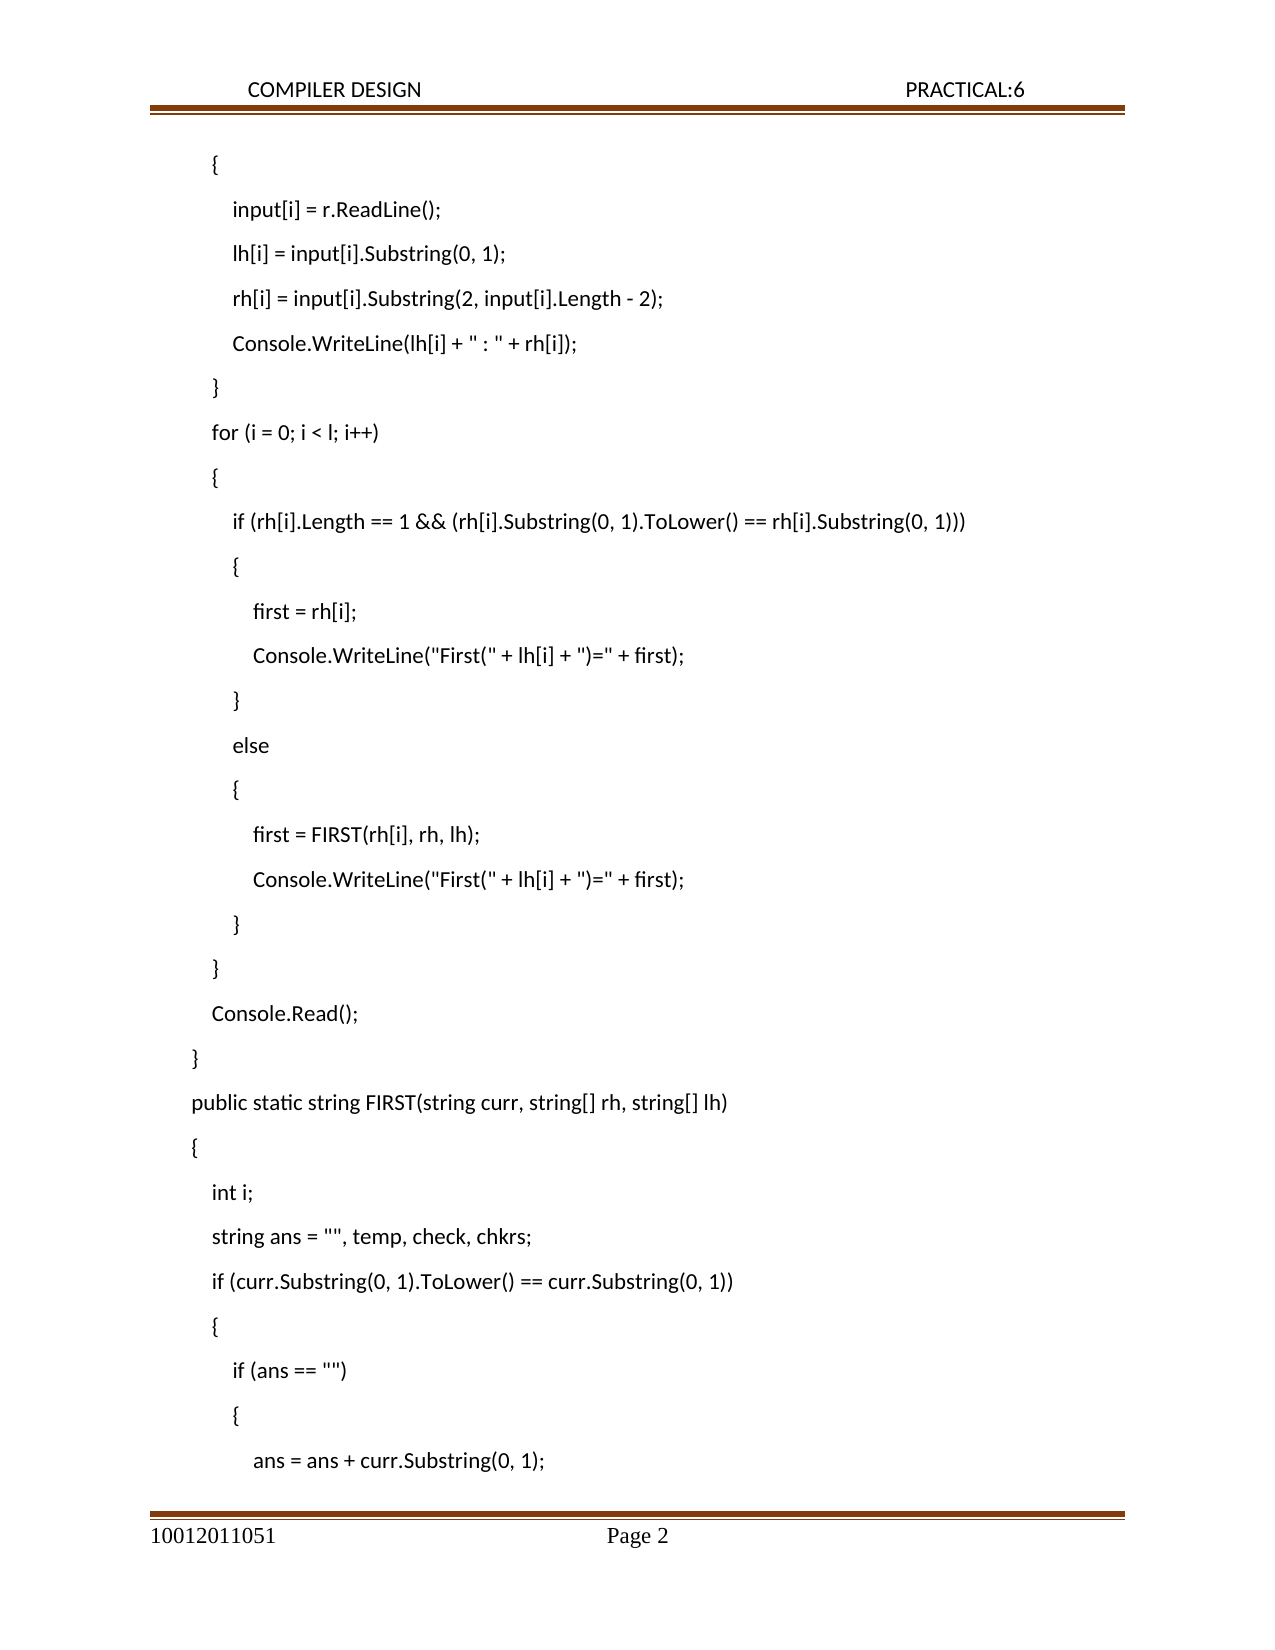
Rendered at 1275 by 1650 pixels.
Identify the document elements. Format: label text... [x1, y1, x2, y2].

text for (i = 0; i < l; i++) [150, 418, 1125, 446]
text { [150, 1312, 1125, 1340]
text first = rh[i]; [150, 597, 1125, 625]
text { [150, 463, 1125, 491]
text } [150, 1044, 1125, 1072]
text { [150, 776, 1125, 804]
text { [150, 552, 1125, 580]
text else [150, 731, 1125, 759]
text public static string FIRST(string curr, string[] rh, string[] lh) [150, 1088, 1125, 1116]
text lh[i] = input[i].Substring(0, 1); [150, 239, 1125, 267]
text if (ans == "") [150, 1357, 1125, 1384]
text Console.WriteLine(lh[i] + " : " + rh[i]); [150, 329, 1125, 357]
text { [150, 1133, 1125, 1161]
text string ans = "", temp, check, chkrs; [150, 1222, 1125, 1251]
text first = FIRST(rh[i], rh, lh); [150, 820, 1125, 848]
text Console.WriteLine("First(" + lh[i] + ")=" + first); [150, 642, 1125, 669]
text if (curr.Substring(0, 1).ToLower() == curr.Substring(0, 1)) [150, 1267, 1125, 1295]
text Console.WriteLine("First(" + lh[i] + ")=" + first); [150, 865, 1125, 893]
text { [150, 150, 1125, 178]
text int i; [150, 1178, 1125, 1206]
text input[i] = r.ReadLine(); [150, 195, 1125, 223]
text ans = ans + curr.Substring(0, 1); [150, 1446, 1125, 1474]
text } [150, 910, 1125, 938]
text Console.Read(); [150, 999, 1125, 1027]
text { [150, 1401, 1125, 1429]
text } [150, 373, 1125, 401]
text if (rh[i].Length == 1 && (rh[i].Substring(0, 1).ToLower() == rh[i].Substring(0, 1))) [150, 507, 1125, 536]
text rh[i] = input[i].Substring(2, input[i].Length - 2); [150, 284, 1125, 312]
text } [150, 954, 1125, 982]
text } [150, 686, 1125, 714]
